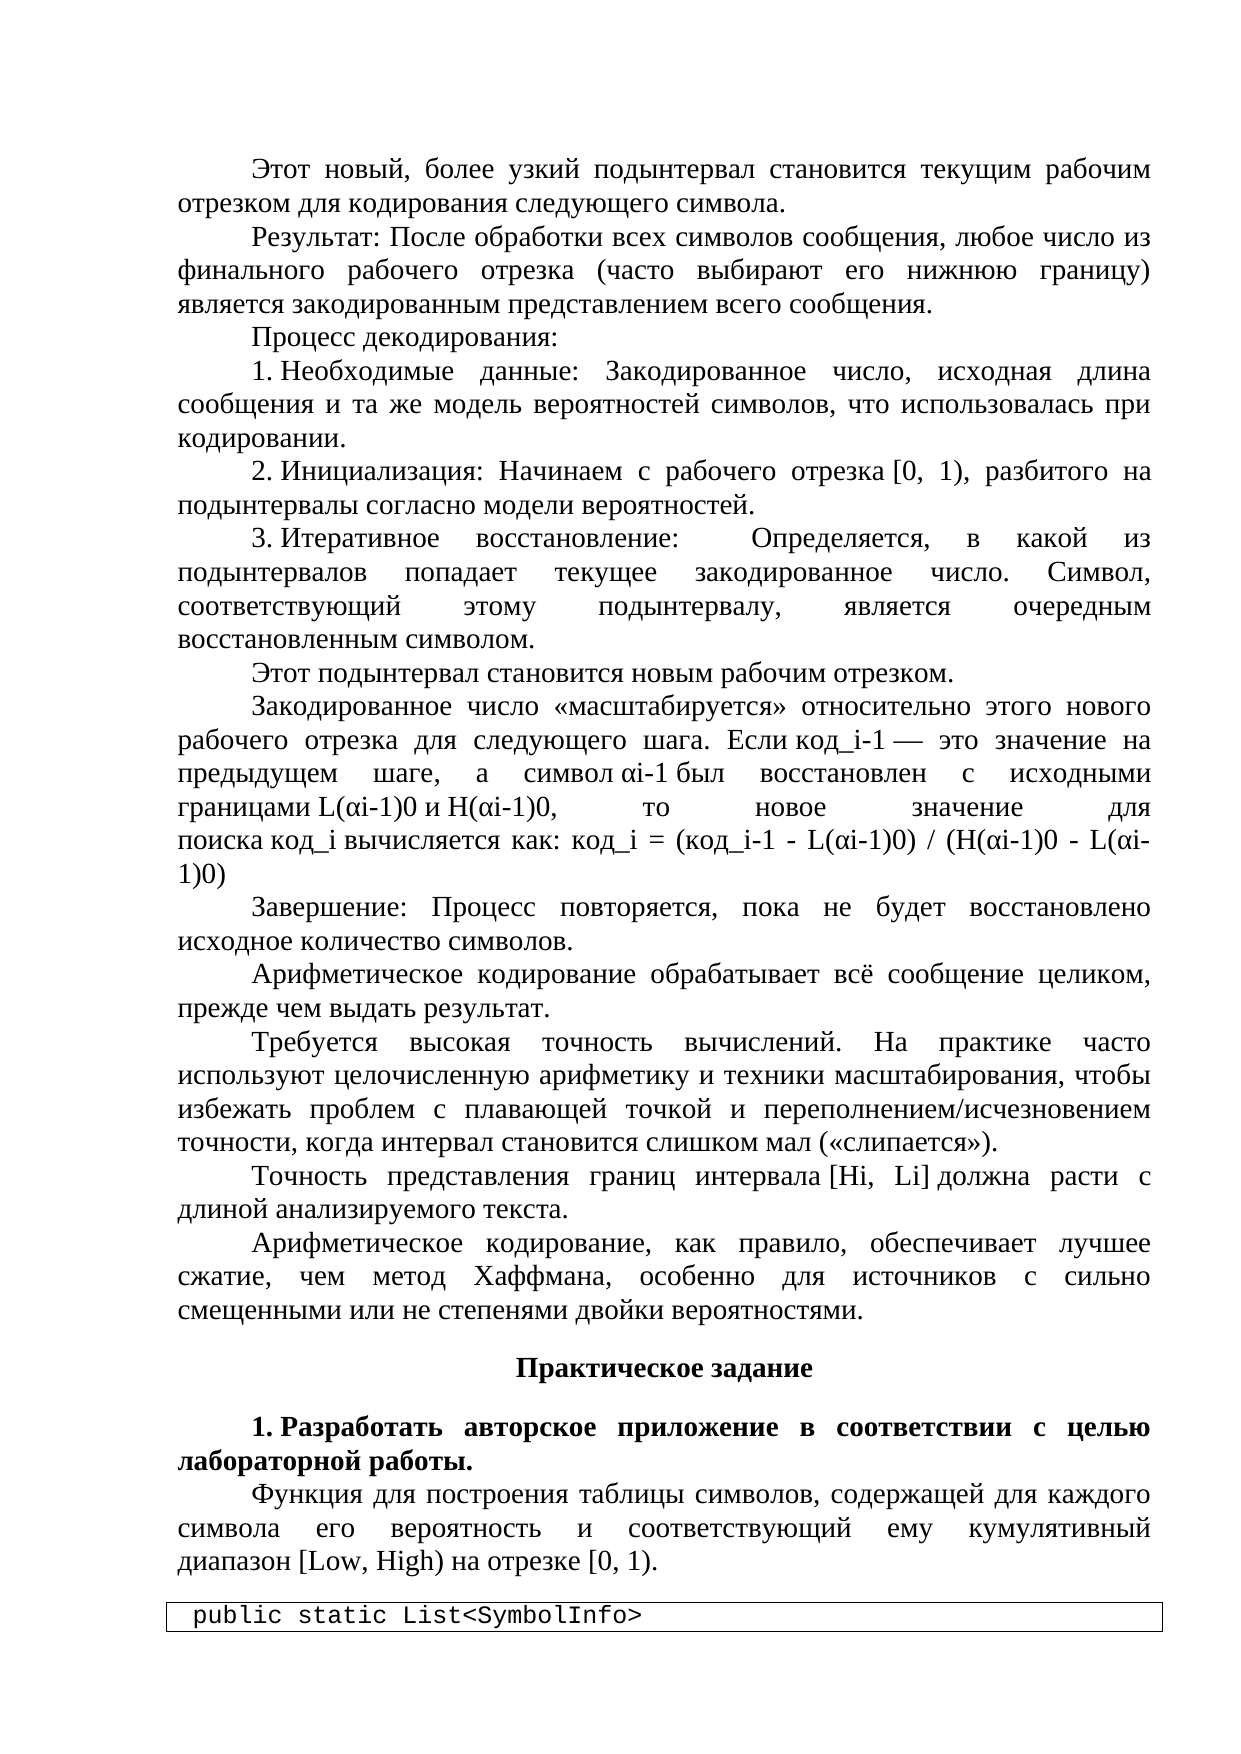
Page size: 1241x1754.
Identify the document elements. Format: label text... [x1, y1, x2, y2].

text Завершение: Процесс повторяется, пока не будет восстановлено исходное количество символов. [177, 889, 1152, 957]
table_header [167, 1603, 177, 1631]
text Процесс декодирования: [177, 319, 1152, 353]
text Этот новый, более узкий подынтервал становится текущим рабочим отрезком для кодирования следующего символа. [177, 152, 1152, 219]
list Инициализация: Начинаем с рабочего отрезка [0, 1), разбитого на подынтервалы согласно модели вероятностей. [177, 453, 1152, 521]
list Функция для построения таблицы символов, содержащей для каждого символа его вероятность и соответствующий ему кумулятивный диапазон [Low, High) на отрезке [0, 1). [177, 1476, 1152, 1577]
text Арифметическое кодирование обрабатывает всё сообщение целиком, прежде чем выдать результат. [177, 957, 1152, 1024]
text Точность представления границ интервала [Hi, Li] должна расти с длиной анализируемого текста. [177, 1158, 1152, 1225]
text Закодированное число «масштабируется» относительно этого нового рабочего отрезка для следующего шага. Если код_i-1 — это значение на предыдущем шаге, а символ αi-1 был восстановлен с исходными границами L(αi-1)0 и H(αi-1)0, то новое значение для поиска код_i вычисляется как: код_i = (код_i-1 - L(αi-1)0) / (H(αi-1)0 - L(αi-1)0) [177, 688, 1152, 889]
subtitle Практическое задание [177, 1351, 1152, 1384]
text Требуется высокая точность вычислений. На практике часто используют целочисленную арифметику и техники масштабирования, чтобы избежать проблем с плавающей точкой и переполнением/исчезновением точности, когда интервал становится слишком мал («слипается»). [177, 1024, 1152, 1158]
text Результат: После обработки всех символов сообщения, любое число из финального рабочего отрезка (часто выбирают его нижнюю границу) является закодированным представлением всего сообщения. [177, 219, 1152, 319]
text Этот подынтервал становится новым рабочим отрезком. [177, 655, 1152, 688]
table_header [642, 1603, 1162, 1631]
list Разработать авторское приложение в соответствии с целью лабораторной работы. [177, 1409, 1152, 1476]
text Арифметическое кодирование, как правило, обеспечивает лучшее сжатие, чем метод Хаффмана, особенно для источников с сильно смещенными или не степенями двойки вероятностями. [177, 1225, 1152, 1326]
list Итеративное восстановление: Определяется, в какой из подынтервалов попадает текущее закодированное число. Символ, соответствующий этому подынтервалу, является очередным восстановленным символом. [177, 521, 1152, 655]
list Необходимые данные: Закодированное число, исходная длина сообщения и та же модель вероятностей символов, что использовалась при кодировании. [177, 353, 1152, 453]
